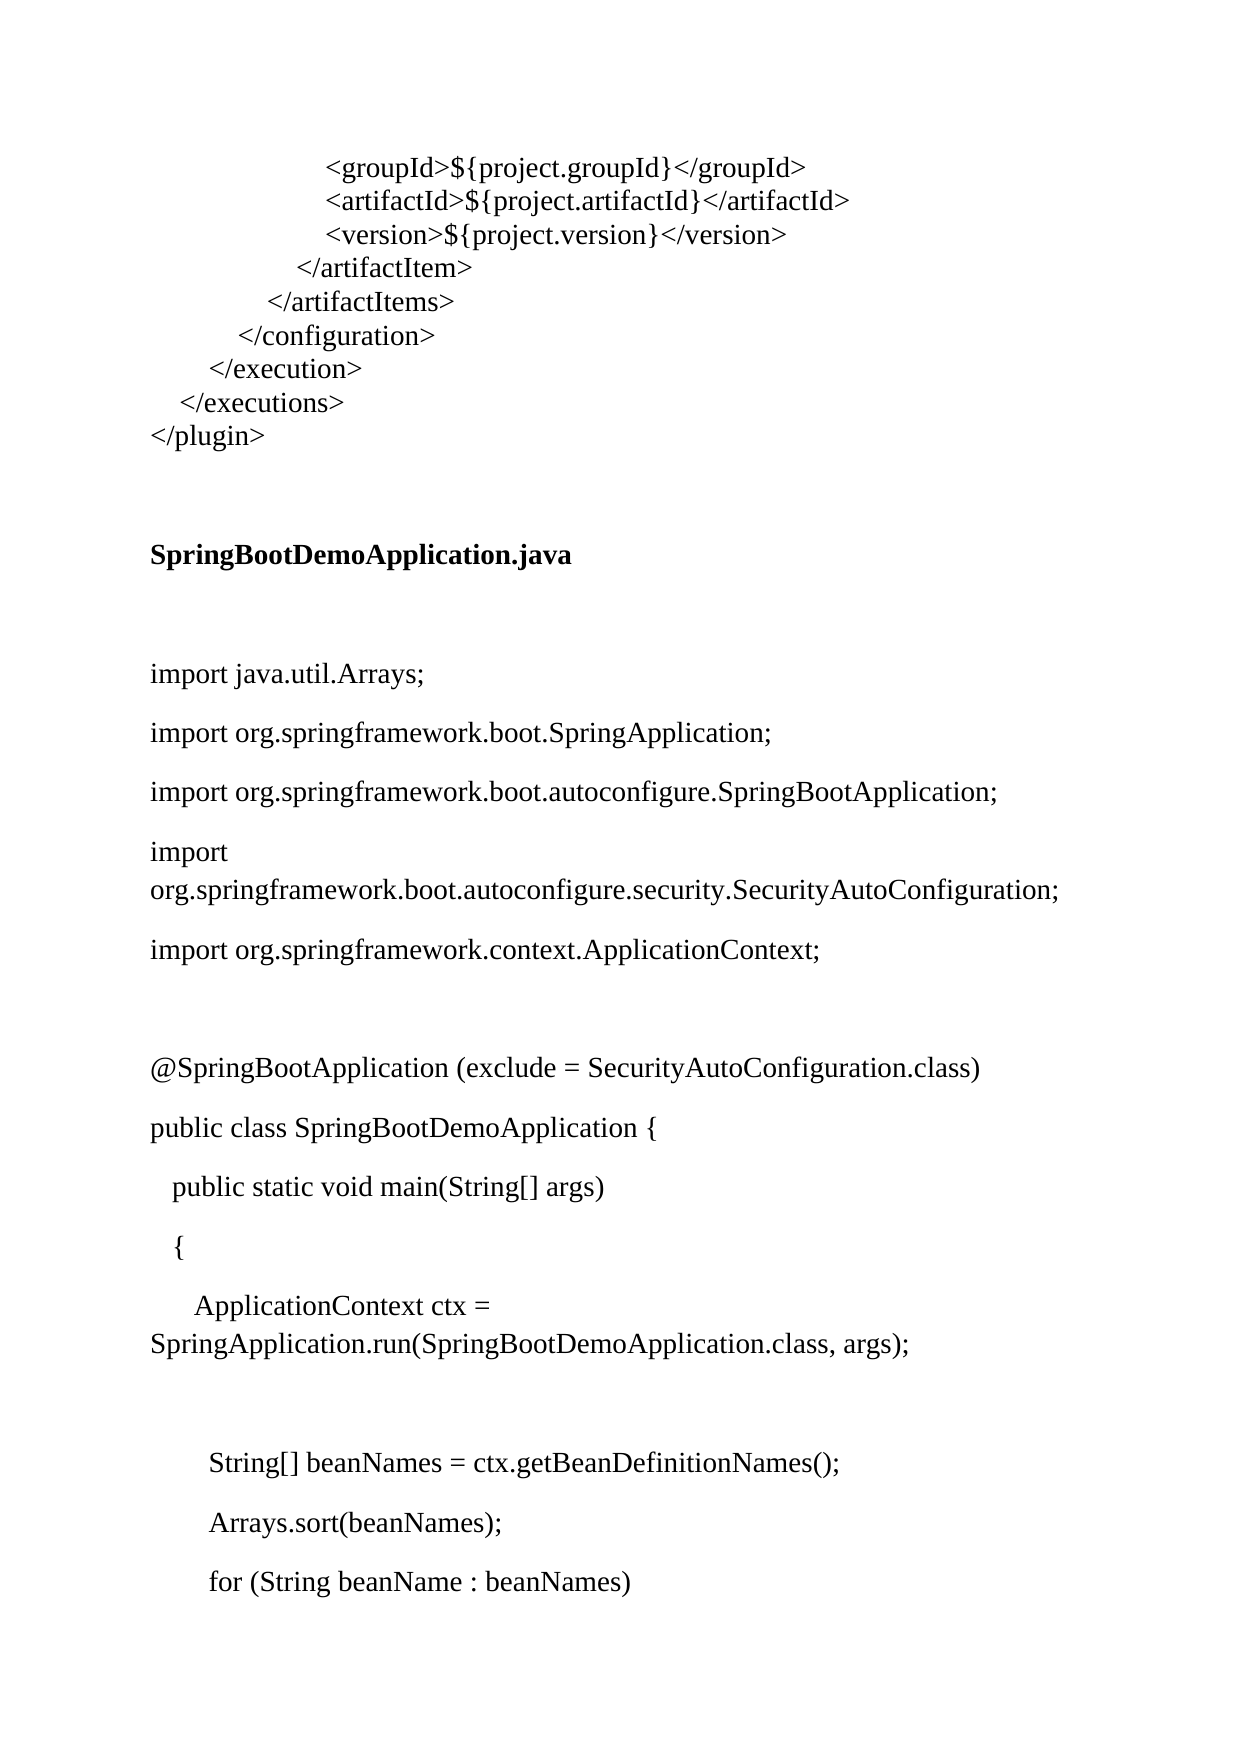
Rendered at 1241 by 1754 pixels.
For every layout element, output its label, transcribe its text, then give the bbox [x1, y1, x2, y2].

text </plugin> [150, 418, 1090, 452]
text for (String beanName : beanNames) [150, 1564, 1090, 1598]
text <groupId>${project.groupId}</groupId> [150, 150, 1090, 183]
text public class SpringBootDemoApplication { [150, 1110, 1090, 1143]
text import java.util.Arrays; [150, 656, 1090, 689]
text public static void main(String[] args) [150, 1169, 1090, 1203]
text ApplicationContext ctx = SpringApplication.run(SpringBootDemoApplication.class, args); [150, 1288, 1090, 1360]
text Arrays.sort(beanNames); [150, 1505, 1090, 1538]
text @SpringBootApplication (exclude = SecurityAutoConfiguration.class) [150, 1051, 1090, 1084]
text </executions> [150, 385, 1090, 418]
text String[] beanNames = ctx.getBeanDefinitionNames(); [150, 1445, 1090, 1479]
text </artifactItems> [150, 284, 1090, 318]
text import org.springframework.context.ApplicationContext; [150, 932, 1090, 965]
text <version>${project.version}</version> [150, 217, 1090, 251]
text </configuration> [150, 318, 1090, 351]
text <artifactId>${project.artifactId}</artifactId> [150, 183, 1090, 217]
text SpringBootDemoApplication.java [150, 537, 1090, 571]
text </artifactItem> [150, 251, 1090, 284]
text { [150, 1229, 1090, 1262]
text import org.springframework.boot.autoconfigure.SpringBootApplication; [150, 774, 1090, 808]
text import org.springframework.boot.SpringApplication; [150, 715, 1090, 749]
text import org.springframework.boot.autoconfigure.security.SecurityAutoConfiguration; [150, 834, 1090, 906]
text </execution> [150, 351, 1090, 385]
